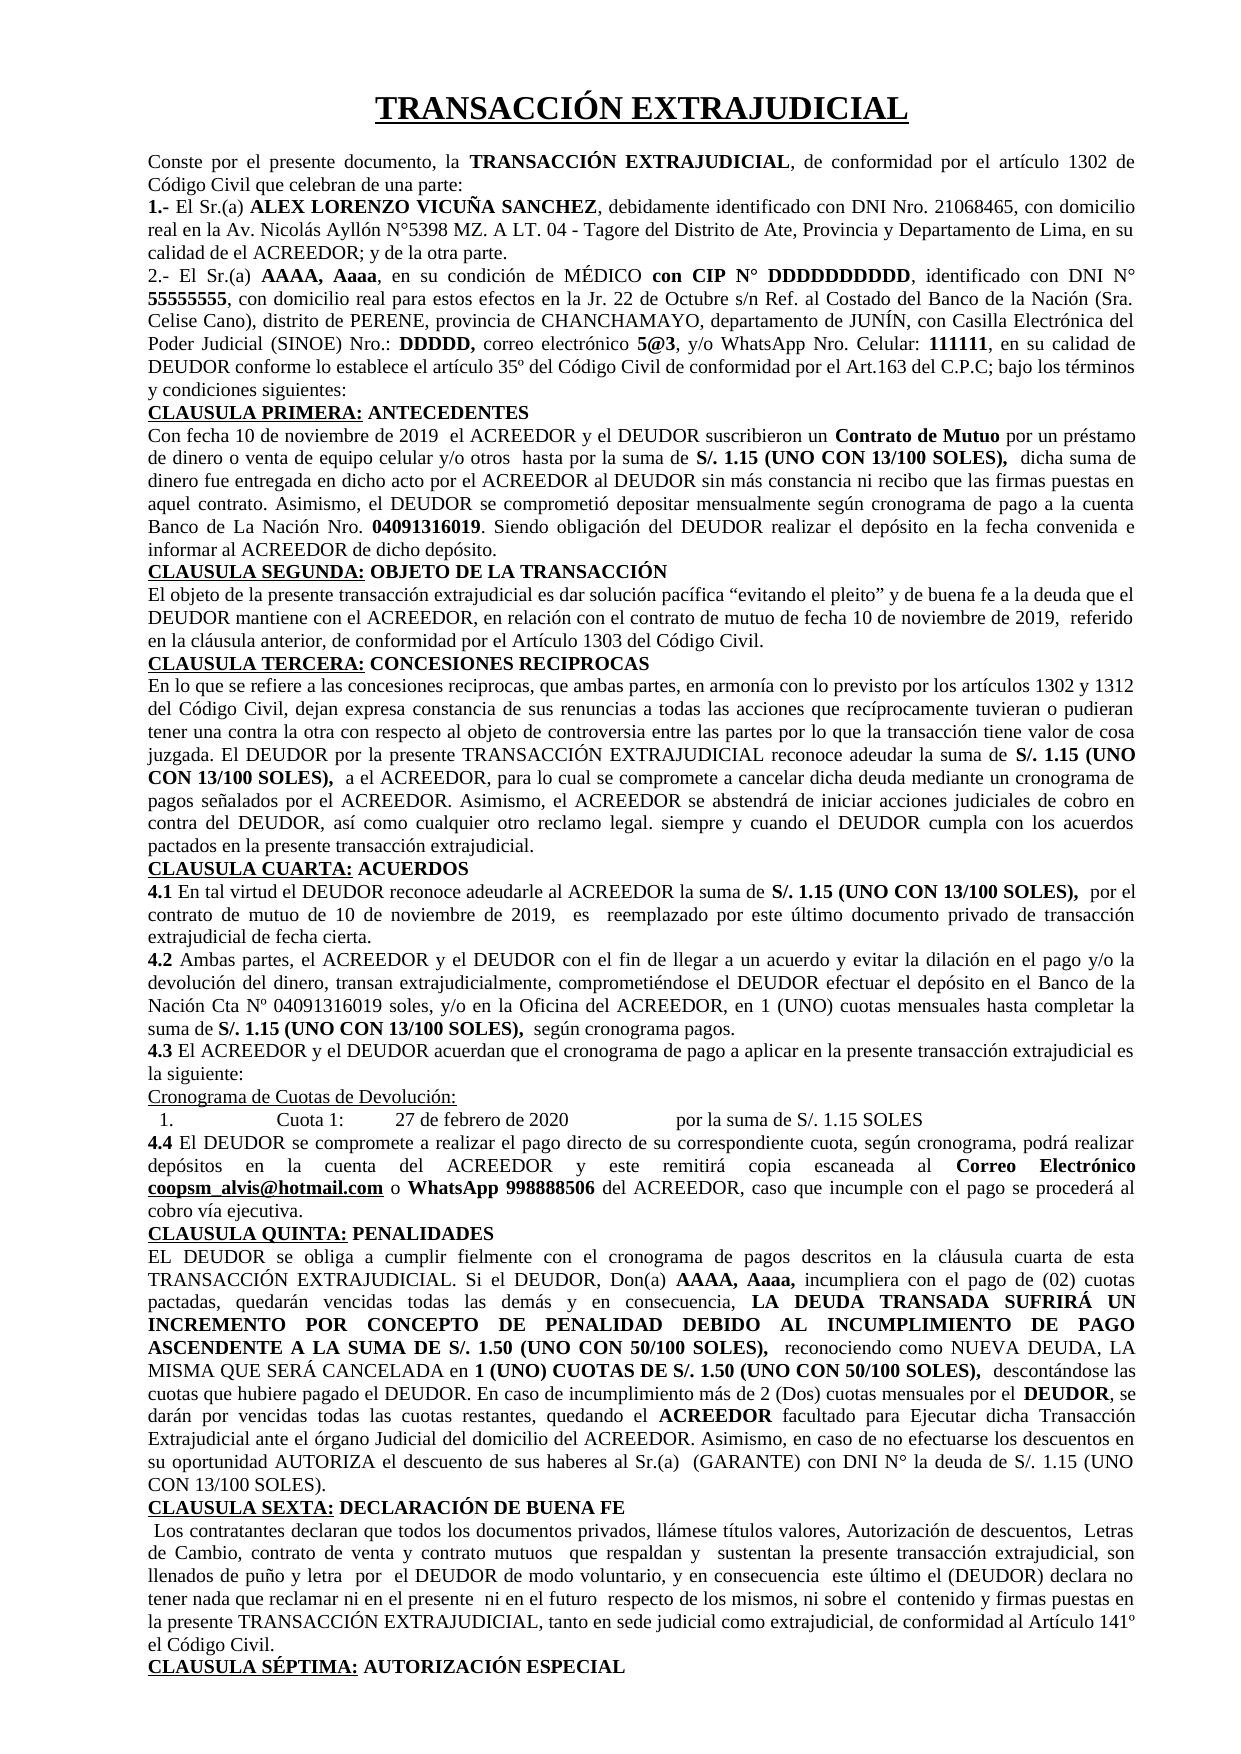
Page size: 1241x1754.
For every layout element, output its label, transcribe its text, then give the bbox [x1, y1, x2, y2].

text CLAUSULA TERCERA: CONCESIONES RECIPROCAS [148, 652, 1136, 674]
text En lo que se refiere a las concesiones reciprocas, que ambas partes, en armonía con lo previsto por los artículos 1302 y 1312 del Código Civil, dejan expresa constancia de sus renuncias a todas las acciones que recíprocamente tuvieran o pudieran tener una contra la otra con respecto al objeto de controversia entre las partes por lo que la transacción tiene valor de cosa juzgada. El DEUDOR por la presente TRANSACCIÓN EXTRAJUDICIAL reconoce adeudar la suma de S/. 1.15 (UNO CON 13/100 SOLES), a el ACREEDOR, para lo cual se compromete a cancelar dicha deuda mediante un cronograma de pagos señalados por el ACREEDOR. Asimismo, el ACREEDOR se abstendrá de iniciar acciones judiciales de cobro en contra del DEUDOR, así como cualquier otro reclamo legal. siempre y cuando el DEUDOR cumpla con los acuerdos pactados en la presente transacción extrajudicial. [148, 674, 1136, 857]
text 4.3 El ACREEDOR y el DEUDOR acuerdan que el cronograma de pago a aplicar en la presente transacción extrajudicial es la siguiente: [148, 1039, 1136, 1085]
table_header 27 de febrero de 2020 [384, 1108, 664, 1131]
text CLAUSULA SÉPTIMA: AUTORIZACIÓN ESPECIAL [148, 1655, 1136, 1678]
text Con fecha 10 de noviembre de 2019 el ACREEDOR y el DEUDOR suscribieron un Contrato de Mutuo por un préstamo de dinero o venta de equipo celular y/o otros hasta por la suma de S/. 1.15 (UNO CON 13/100 SOLES), dicha suma de dinero fue entregada en dicho acto por el ACREEDOR al DEUDOR sin más constancia ni recibo que las firmas puestas en aquel contrato. Asimismo, el DEUDOR se comprometió depositar mensualmente según cronograma de pago a la cuenta Banco de La Nación Nro. 04091316019. Siendo obligación del DEUDOR realizar el depósito en la fecha convenida e informar al ACREEDOR de dicho depósito. [148, 423, 1136, 560]
text CLAUSULA PRIMERA: ANTECEDENTES [148, 401, 1136, 423]
text 4.4 El DEUDOR se compromete a realizar el pago directo de su correspondiente cuota, según cronograma, podrá realizar depósitos en la cuenta del ACREEDOR y este remitirá copia escaneada al Correo Electrónico coopsm_alvis@hotmail.com o WhatsApp 998888506 del ACREEDOR, caso que incumple con el pago se procederá al cobro vía ejecutiva. [148, 1131, 1136, 1222]
text EL DEUDOR se obliga a cumplir fielmente con el cronograma de pagos descritos en la cláusula cuarta de esta TRANSACCIÓN EXTRAJUDICIAL. Si el DEUDOR, Don(a) AAAA, Aaaa, incumpliera con el pago de (02) cuotas pactadas, quedarán vencidas todas las demás y en consecuencia, LA DEUDA TRANSADA SUFRIRÁ UN INCREMENTO POR CONCEPTO DE PENALIDAD DEBIDO AL INCUMPLIMIENTO DE PAGO ASCENDENTE A LA SUMA DE S/. 1.50 (UNO CON 50/100 SOLES), reconociendo como NUEVA DEUDA, LA MISMA QUE SERÁ CANCELADA en 1 (UNO) CUOTAS DE S/. 1.50 (UNO CON 50/100 SOLES), descontándose las cuotas que hubiere pagado el DEUDOR. En caso de incumplimiento más de 2 (Dos) cuotas mensuales por el DEUDOR, se darán por vencidas todas las cuotas restantes, quedando el ACREEDOR facultado para Ejecutar dicha Transacción Extrajudicial ante el órgano Judicial del domicilio del ACREEDOR. Asimismo, en caso de no efectuarse los descuentos en su oportunidad AUTORIZA el descuento de sus haberes al Sr.(a) (GARANTE) con DNI N° la deuda de S/. 1.15 (UNO CON 13/100 SOLES). [148, 1245, 1136, 1496]
table_header por la suma de S/. 1.15 SOLES [665, 1108, 1135, 1131]
text 1.- El Sr.(a) ALEX LORENZO VICUÑA SANCHEZ, debidamente identificado con DNI Nro. 21068465, con domicilio real en la Av. Nicolás Ayllón N°5398 MZ. A LT. 04 - Tagore del Distrito de Ate, Provincia y Departamento de Lima, en su calidad de el ACREEDOR; y de la otra parte. [148, 195, 1136, 264]
table_header Cuota 1: [265, 1108, 384, 1131]
text Los contratantes declaran que todos los documentos privados, llámese títulos valores, Autorización de descuentos, Letras de Cambio, contrato de venta y contrato mutuos que respaldan y sustentan la presente transacción extrajudicial, son llenados de puño y letra por el DEUDOR de modo voluntario, y en consecuencia este último el (DEUDOR) declara no tener nada que reclamar ni en el presente ni en el futuro respecto de los mismos, ni sobre el contenido y firmas puestas en la presente TRANSACCIÓN EXTRAJUDICIAL, tanto en sede judicial como extrajudicial, de conformidad al Artículo 141º el Código Civil. [148, 1518, 1136, 1655]
text CLAUSULA QUINTA: PENALIDADES [148, 1222, 1136, 1245]
text Conste por el presente documento, la TRANSACCIÓN EXTRAJUDICIAL, de conformidad por el artículo 1302 de Código Civil que celebran de una parte: [148, 150, 1136, 195]
text Cronograma de Cuotas de Devolución: [148, 1085, 1136, 1108]
text El objeto de la presente transacción extrajudicial es dar solución pacífica “evitando el pleito” y de buena fe a la deuda que el DEUDOR mantiene con el ACREEDOR, en relación con el contrato de mutuo de fecha 10 de noviembre de 2019, referido en la cláusula anterior, de conformidad por el Artículo 1303 del Código Civil. [148, 583, 1136, 652]
text 4.2 Ambas partes, el ACREEDOR y el DEUDOR con el fin de llegar a un acuerdo y evitar la dilación en el pago y/o la devolución del dinero, transan extrajudicialmente, comprometiéndose el DEUDOR efectuar el depósito en el Banco de la Nación Cta Nº 04091316019 soles, y/o en la Oficina del ACREEDOR, en 1 (UNO) cuotas mensuales hasta completar la suma de S/. 1.15 (UNO CON 13/100 SOLES), según cronograma pagos. [148, 948, 1136, 1039]
text TRANSACCIÓN EXTRAJUDICIAL [148, 89, 1136, 127]
text CLAUSULA SEXTA: DECLARACIÓN DE BUENA FE [148, 1496, 1136, 1518]
text 4.1 En tal virtud el DEUDOR reconoce adeudarle al ACREEDOR la suma de S/. 1.15 (UNO CON 13/100 SOLES), por el contrato de mutuo de 10 de noviembre de 2019, es reemplazado por este último documento privado de transacción extrajudicial de fecha cierta. [148, 880, 1136, 948]
table_header 1. [148, 1108, 265, 1131]
text CLAUSULA CUARTA: ACUERDOS [148, 857, 1136, 880]
text CLAUSULA SEGUNDA: OBJETO DE LA TRANSACCIÓN [148, 560, 1136, 583]
text 2.- El Sr.(a) AAAA, Aaaa, en su condición de MÉDICO con CIP N° DDDDDDDDDD, identificado con DNI N° 55555555, con domicilio real para estos efectos en la Jr. 22 de Octubre s/n Ref. al Costado del Banco de la Nación (Sra. Celise Cano), distrito de PERENE, provincia de CHANCHAMAYO, departamento de JUNÍN, con Casilla Electrónica del Poder Judicial (SINOE) Nro.: DDDDD, correo electrónico 5@3, y/o WhatsApp Nro. Celular: 111111, en su calidad de DEUDOR conforme lo establece el artículo 35º del Código Civil de conformidad por el Art.163 del C.P.C; bajo los términos y condiciones siguientes: [148, 264, 1136, 401]
